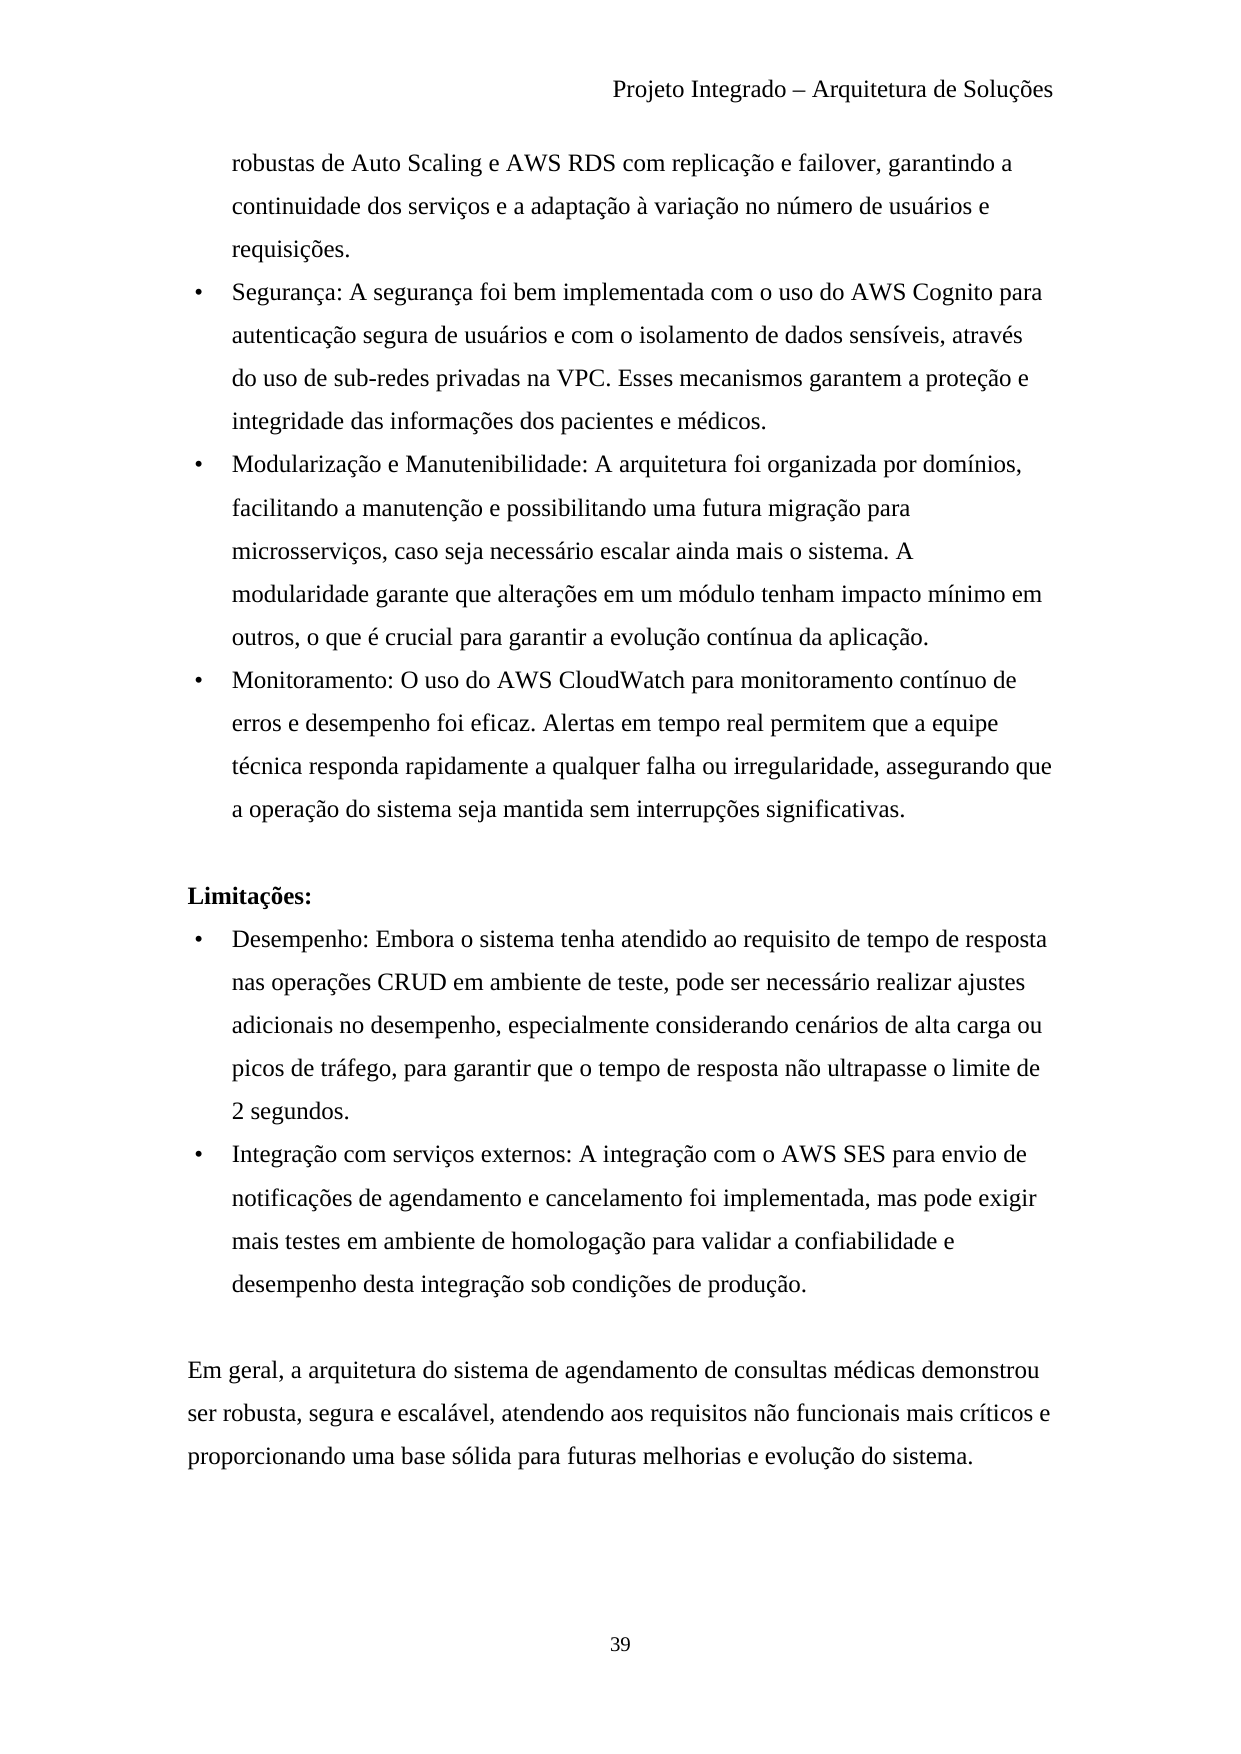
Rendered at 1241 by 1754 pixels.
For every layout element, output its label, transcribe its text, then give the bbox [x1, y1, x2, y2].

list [194, 148, 1053, 263]
list Segurança: A segurança foi bem implementada com o uso do AWS Cognito para autenticação segura de usuários e com o isolamento de dados sensíveis, através do uso de sub-redes privadas na VPC. Esses mecanismos garantem a proteção e integridade das informações dos pacientes e médicos. [194, 277, 1053, 435]
list Monitoramento: O uso do AWS CloudWatch para monitoramento contínuo de erros e desempenho foi eficaz. Alertas em tempo real permitem que a equipe técnica responda rapidamente a qualquer falha ou irregularidade, assegurando que a operação do sistema seja mantida sem interrupções significativas. [194, 665, 1053, 823]
list Desempenho: Embora o sistema tenha atendido ao requisito de tempo de resposta nas operações CRUD em ambiente de teste, pode ser necessário realizar ajustes adicionais no desempenho, especialmente considerando cenários de alta carga ou picos de tráfego, para garantir que o tempo de resposta não ultrapasse o limite de 2 segundos. [194, 924, 1053, 1125]
list Modularização e Manutenibilidade: A arquitetura foi organizada por domínios, facilitando a manutenção e possibilitando uma futura migração para microsserviços, caso seja necessário escalar ainda mais o sistema. A modularidade garante que alterações em um módulo tenham impacto mínimo em outros, o que é crucial para garantir a evolução contínua da aplicação. [194, 449, 1053, 651]
text Limitações: [187, 881, 1053, 909]
list Integração com serviços externos: A integração com o AWS SES para envio de notificações de agendamento e cancelamento foi implementada, mas pode exigir mais testes em ambiente de homologação para validar a confiabilidade e desempenho desta integração sob condições de produção. [194, 1139, 1053, 1298]
text Em geral, a arquitetura do sistema de agendamento de consultas médicas demonstrou ser robusta, segura e escalável, atendendo aos requisitos não funcionais mais críticos e proporcionando uma base sólida para futuras melhorias e evolução do sistema. [187, 1355, 1053, 1470]
